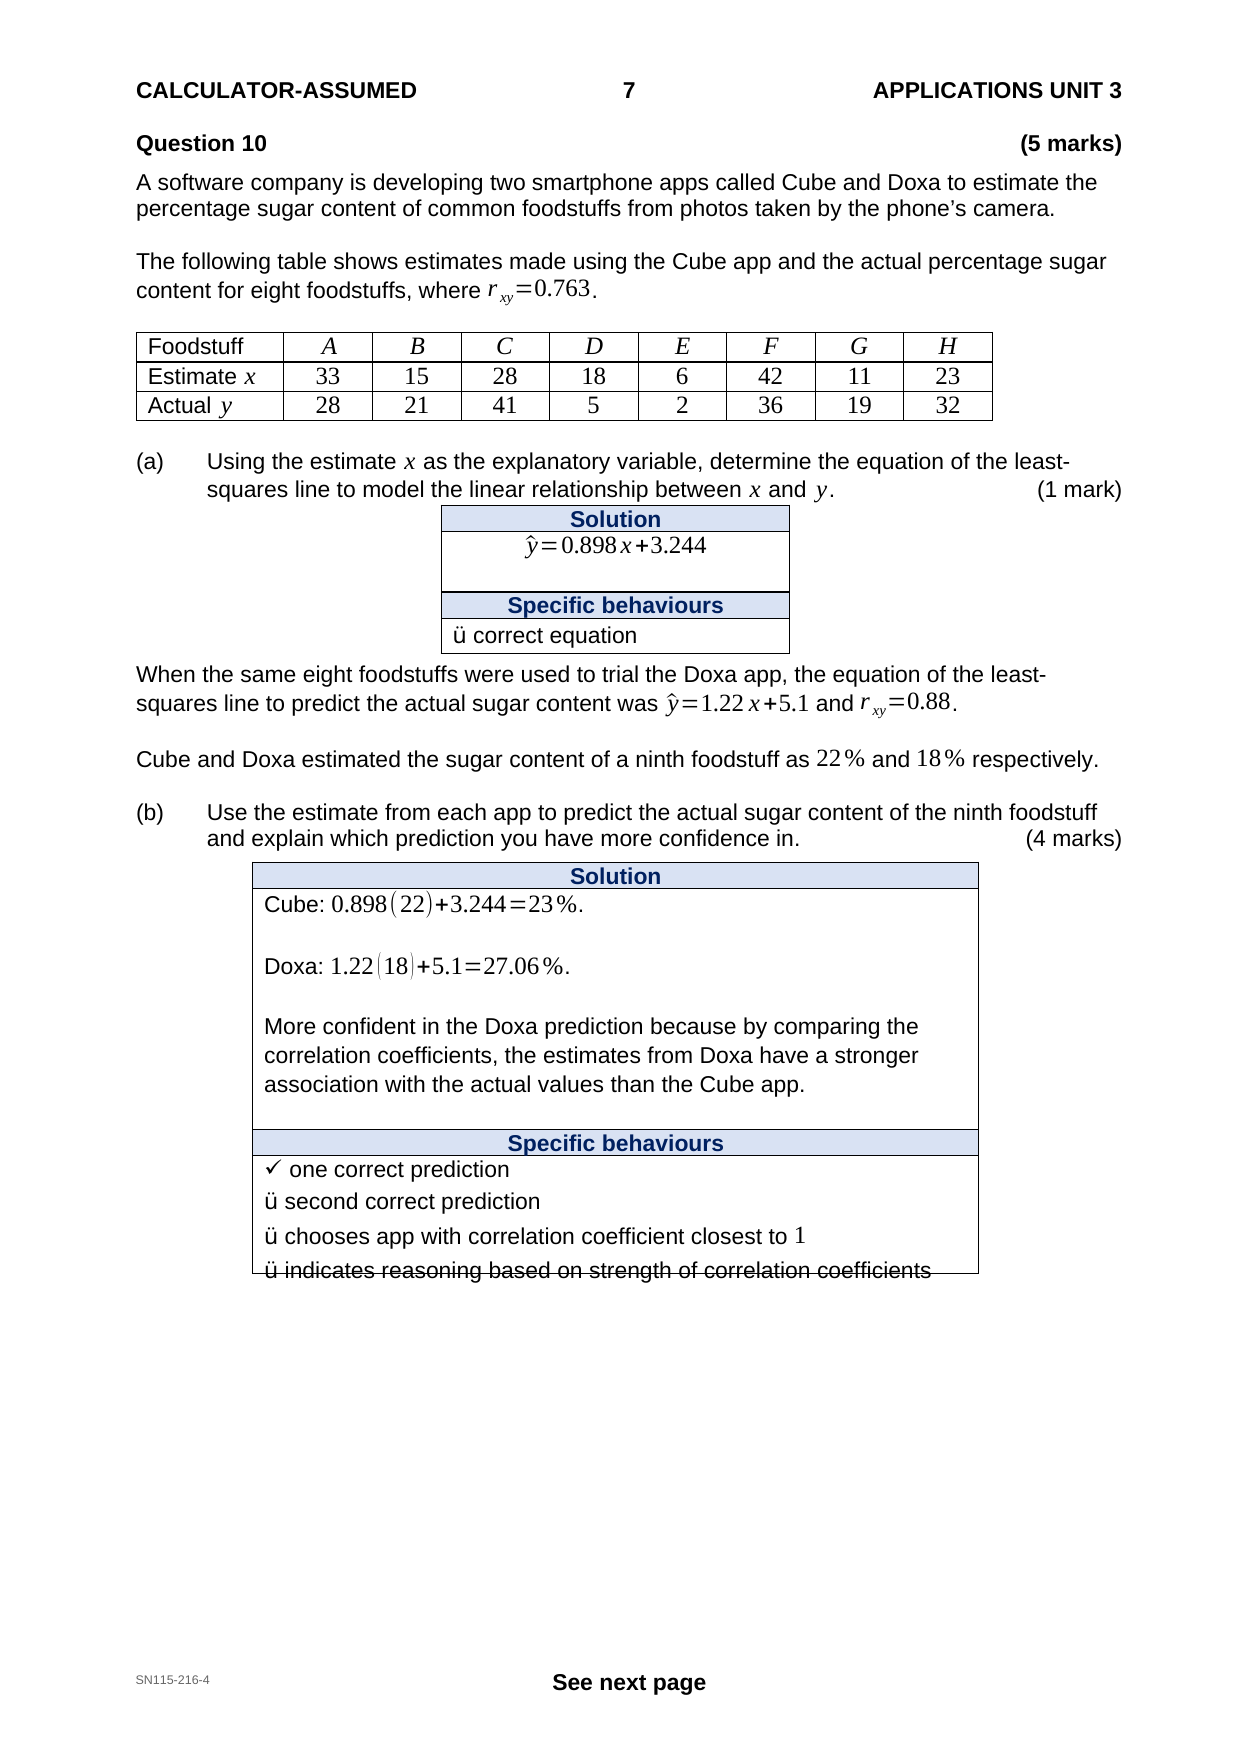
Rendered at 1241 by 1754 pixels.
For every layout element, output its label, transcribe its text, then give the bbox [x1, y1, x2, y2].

table_cell [284, 363, 372, 391]
table_cell [373, 363, 461, 391]
table_cell [550, 392, 638, 420]
table_cell [550, 363, 638, 391]
table_cell [639, 363, 726, 391]
table_cell [373, 392, 461, 420]
text Cube and Doxa estimated the sugar content of a ninth foodstuff as and respectively. [136, 745, 1122, 773]
table_header [816, 333, 903, 361]
table_cell [727, 392, 815, 420]
table_cell [639, 392, 726, 420]
table_header [284, 333, 372, 361]
table_cell [462, 363, 549, 391]
text When the same eight foodstuffs were used to trial the Doxa app, the equation of the least-squares line to predict the actual sugar content was and . [136, 661, 1122, 719]
table_cell [904, 363, 992, 391]
table_cell Estimate [137, 363, 283, 391]
table_header [639, 333, 726, 361]
table_cell [284, 392, 372, 420]
table_cell [816, 392, 903, 420]
table_header [727, 333, 815, 361]
text (a) Using the estimate as the explanatory variable, determine the equation of the least-squares line to model the linear relationship between and . (1 mark) [136, 448, 1122, 503]
table_cell [816, 363, 903, 391]
table_cell [904, 392, 992, 420]
text (b) Use the estimate from each app to predict the actual sugar content of the ninth foodstuff and explain which prediction you have more confidence in. (4 marks) [136, 799, 1122, 852]
table_header [373, 333, 461, 361]
table_header [550, 333, 638, 361]
table_cell Actual [137, 392, 283, 420]
table_header [462, 333, 549, 361]
text A software company is developing two smartphone apps called Cube and Doxa to estimate the percentage sugar content of common foodstuffs from photos taken by the phone’s camera. [136, 169, 1122, 221]
table_header [904, 333, 992, 361]
table_cell [462, 392, 549, 420]
text Question 10 (5 marks) [136, 130, 1122, 156]
table_header Foodstuff [137, 333, 283, 361]
text The following table shows estimates made using the Cube app and the actual percentage sugar content for eight foodstuffs, where . [136, 248, 1122, 306]
table_cell [727, 363, 815, 391]
